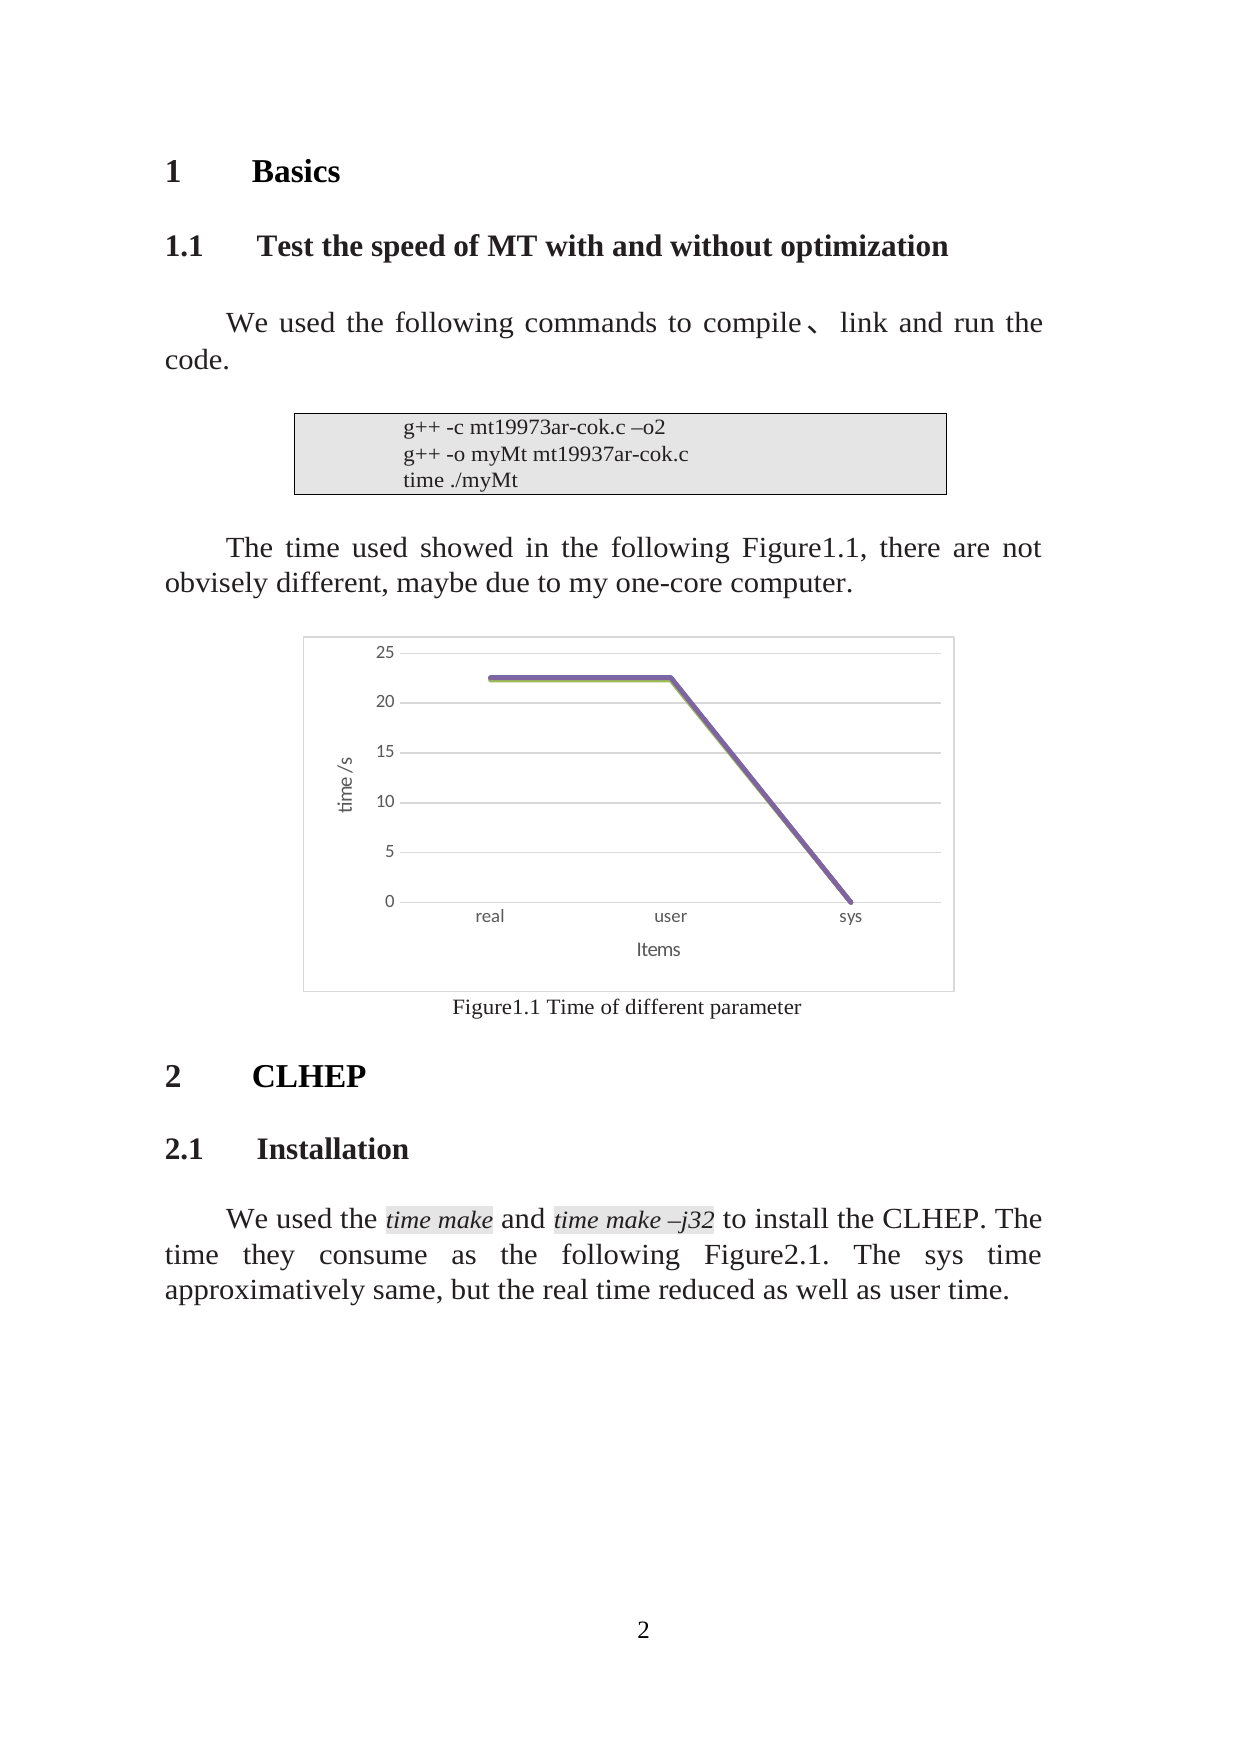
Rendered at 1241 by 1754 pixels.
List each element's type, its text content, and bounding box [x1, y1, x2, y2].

subtitle Test the speed of MT with and without optimization [164, 227, 1128, 263]
text The time used showed in the following Figure1.1, there are not obvisely different, maybe due to my one-core computer. [164, 530, 1043, 599]
text We used the following commands to compile、link and run the code. [164, 298, 1043, 376]
text Figure1.1 Time of different parameter [164, 994, 1043, 1019]
text We used the time make and time make –j32 to install the CLHEP. The time they consume as the following Figure2.1. The sys time approximatively same, but the real time reduced as well as user time. [164, 1202, 1043, 1306]
subtitle CLHEP [164, 1057, 1128, 1095]
table_header g++ -c mt19973ar-cok.c –o2 g++ -o myMt mt19937ar-cok.c time ./myMt [295, 414, 946, 494]
subtitle Basics [164, 151, 1128, 189]
subtitle Installation [164, 1130, 1128, 1166]
